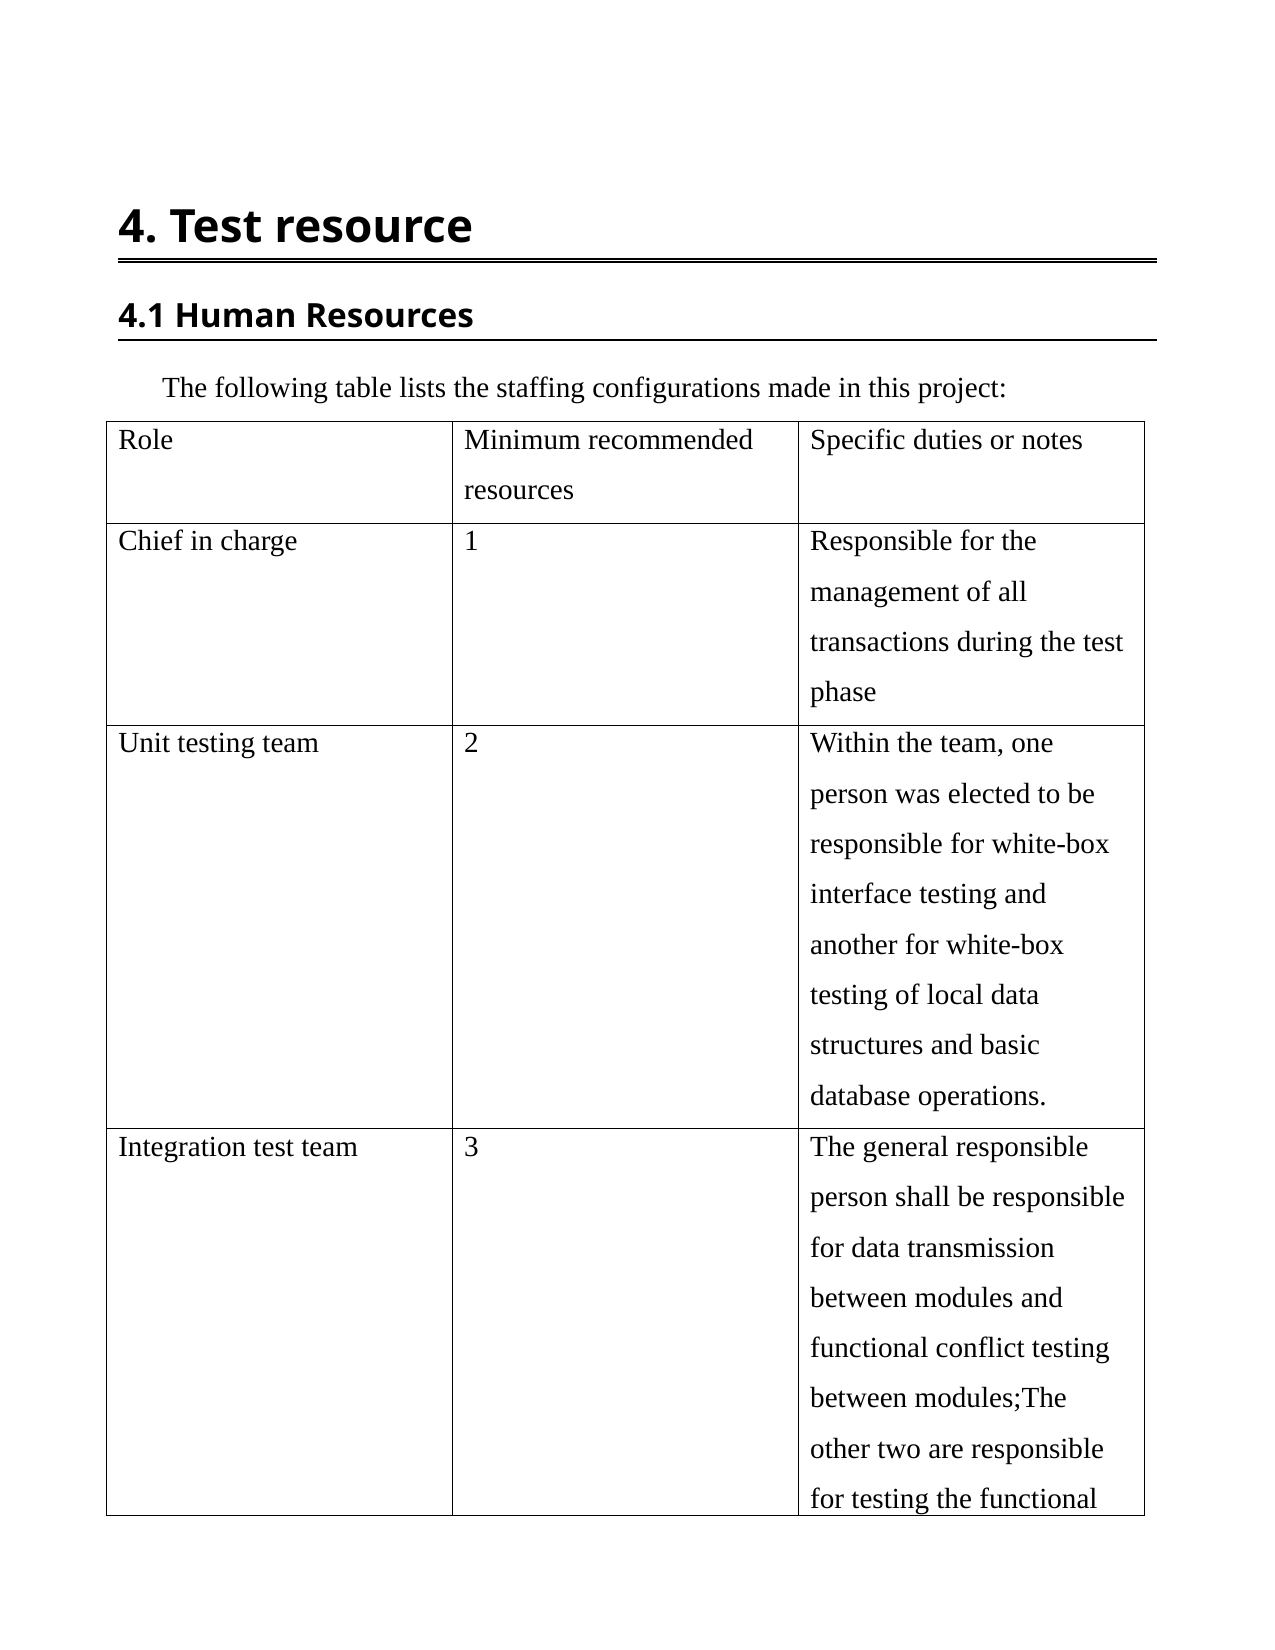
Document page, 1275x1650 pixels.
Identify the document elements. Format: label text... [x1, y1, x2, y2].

table_cell Responsible for the management of all transactions during the test phase [799, 524, 1144, 724]
table_header Minimum recommended resources [453, 422, 798, 522]
table_cell Chief in charge [107, 524, 452, 724]
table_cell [799, 1129, 1144, 1515]
subtitle 4.1 Human Resources [118, 292, 1157, 339]
table_header Specific duties or notes [799, 422, 1144, 522]
table_cell 3 [453, 1129, 798, 1515]
table_header Role [107, 422, 452, 522]
subtitle 4. Test resource [118, 193, 1157, 258]
table_cell Within the team, one person was elected to be responsible for white-box interface testing and another for white-box testing of local data structures and basic database operations. [799, 726, 1144, 1128]
table_cell 2 [453, 726, 798, 1128]
table_cell Unit testing team [107, 726, 452, 1128]
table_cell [107, 1129, 452, 1515]
text The following table lists the staffing configurations made in this project: [118, 371, 1157, 404]
table_cell 1 [453, 524, 798, 724]
